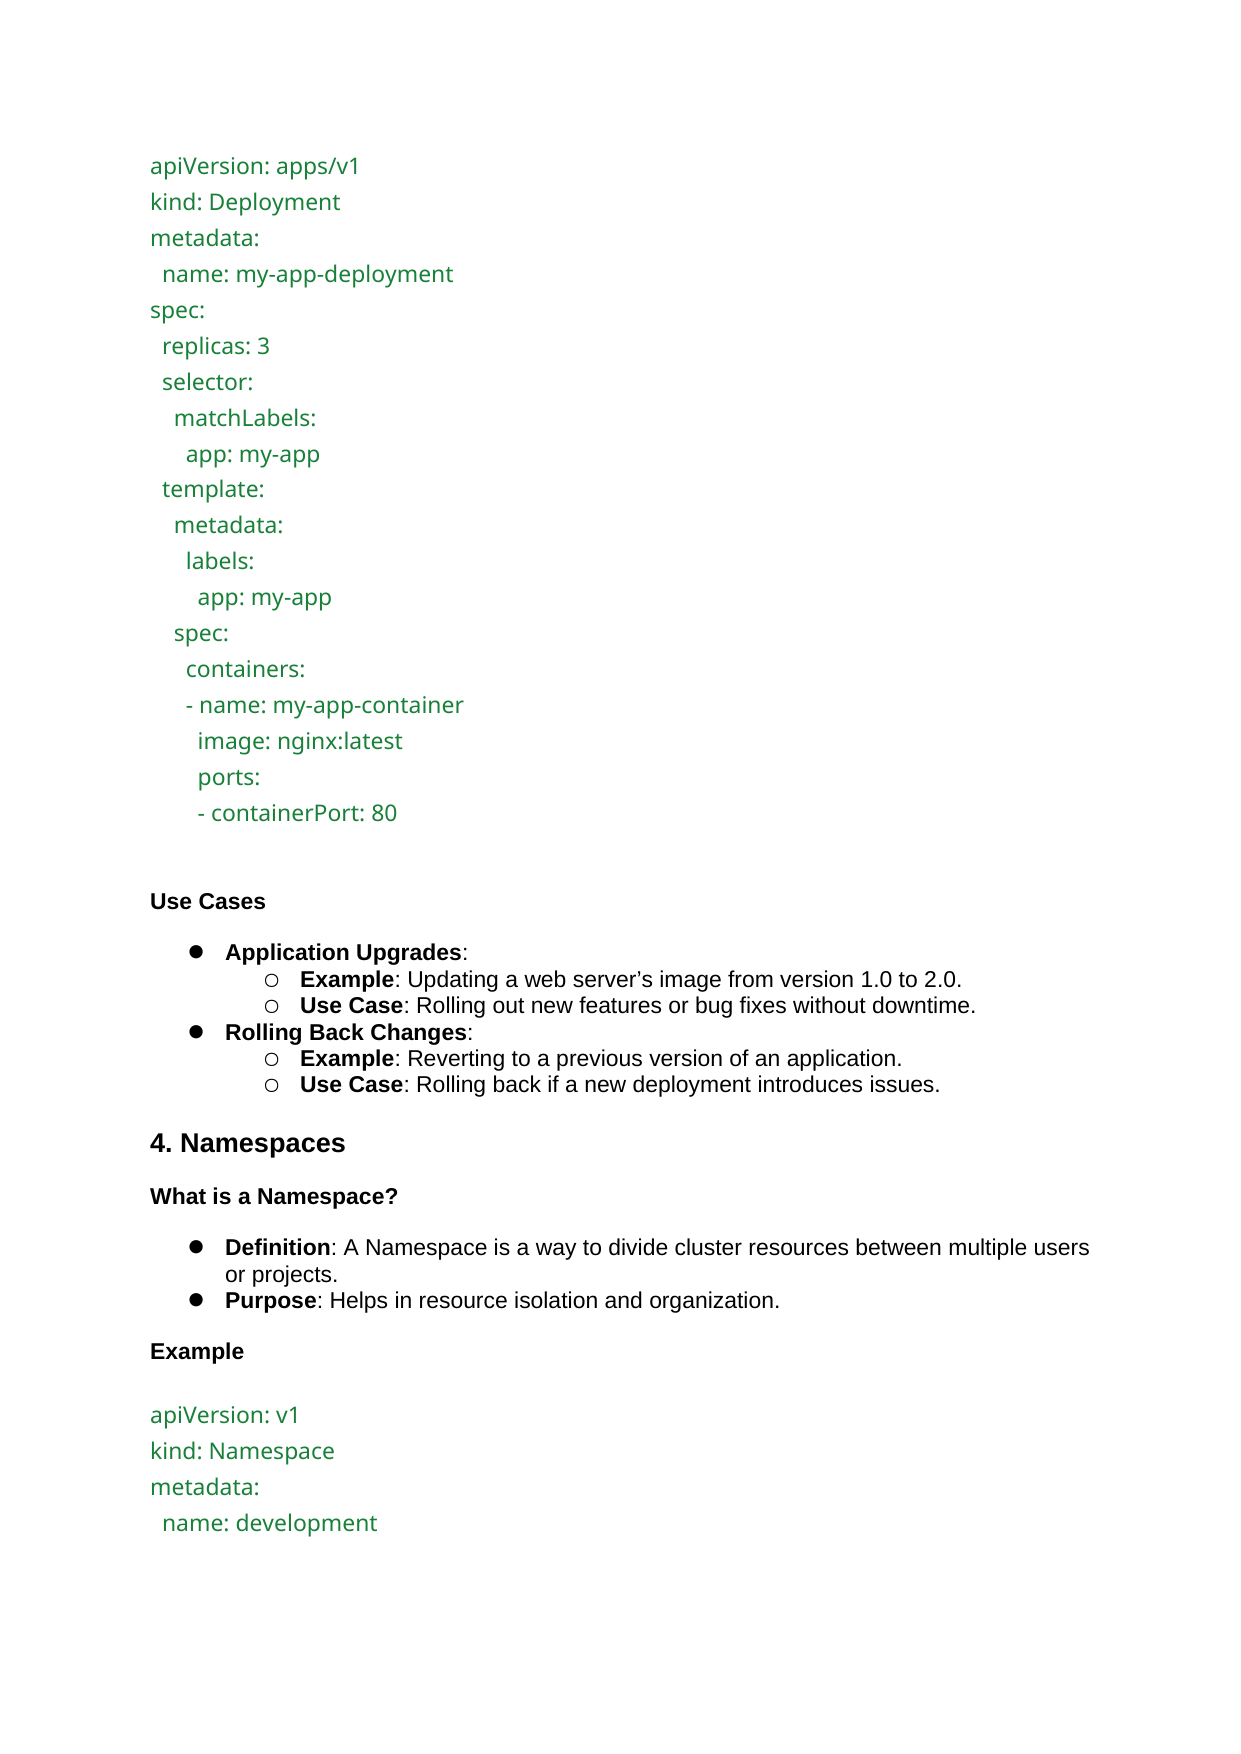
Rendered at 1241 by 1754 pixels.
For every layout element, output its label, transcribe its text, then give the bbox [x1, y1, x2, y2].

text metadata: [150, 222, 1090, 253]
text ports: [150, 761, 1090, 792]
text labels: [150, 545, 1090, 577]
list Definition: A Namespace is a way to divide cluster resources between multiple users or projects. [187, 1234, 1090, 1287]
subtitle Example [150, 1338, 1090, 1365]
text replicas: 3 [150, 330, 1090, 361]
text name: my-app-deployment [150, 258, 1090, 289]
list Purpose: Helps in resource isolation and organization. [187, 1287, 1090, 1313]
text apiVersion: v1 [150, 1399, 1090, 1430]
text apiVersion: apps/v1 [150, 150, 1090, 181]
subtitle What is a Namespace? [150, 1183, 1090, 1209]
text - containerPort: 80 [150, 797, 1090, 828]
text spec: [150, 294, 1090, 325]
text - name: my-app-container [150, 689, 1090, 720]
text metadata: [150, 1471, 1090, 1502]
text spec: [150, 617, 1090, 648]
list Use Case: Rolling out new features or bug fixes without downtime. [262, 992, 1090, 1018]
subtitle Use Cases [150, 888, 1090, 914]
text app: my-app [150, 437, 1090, 469]
list Rolling Back Changes: [187, 1018, 1090, 1045]
text image: nginx:latest [150, 725, 1090, 756]
subtitle 4. Namespaces [150, 1127, 1090, 1158]
text kind: Deployment [150, 186, 1090, 217]
text template: [150, 473, 1090, 505]
text name: development [150, 1507, 1090, 1538]
text selector: [150, 366, 1090, 397]
text kind: Namespace [150, 1435, 1090, 1466]
text metadata: [150, 509, 1090, 541]
list Use Case: Rolling back if a new deployment introduces issues. [262, 1071, 1090, 1097]
text app: my-app [150, 581, 1090, 612]
text containers: [150, 653, 1090, 684]
list Example: Reverting to a previous version of an application. [262, 1045, 1090, 1071]
list Application Upgrades: [187, 939, 1090, 966]
list Example: Updating a web server’s image from version 1.0 to 2.0. [262, 966, 1090, 992]
text matchLabels: [150, 402, 1090, 433]
